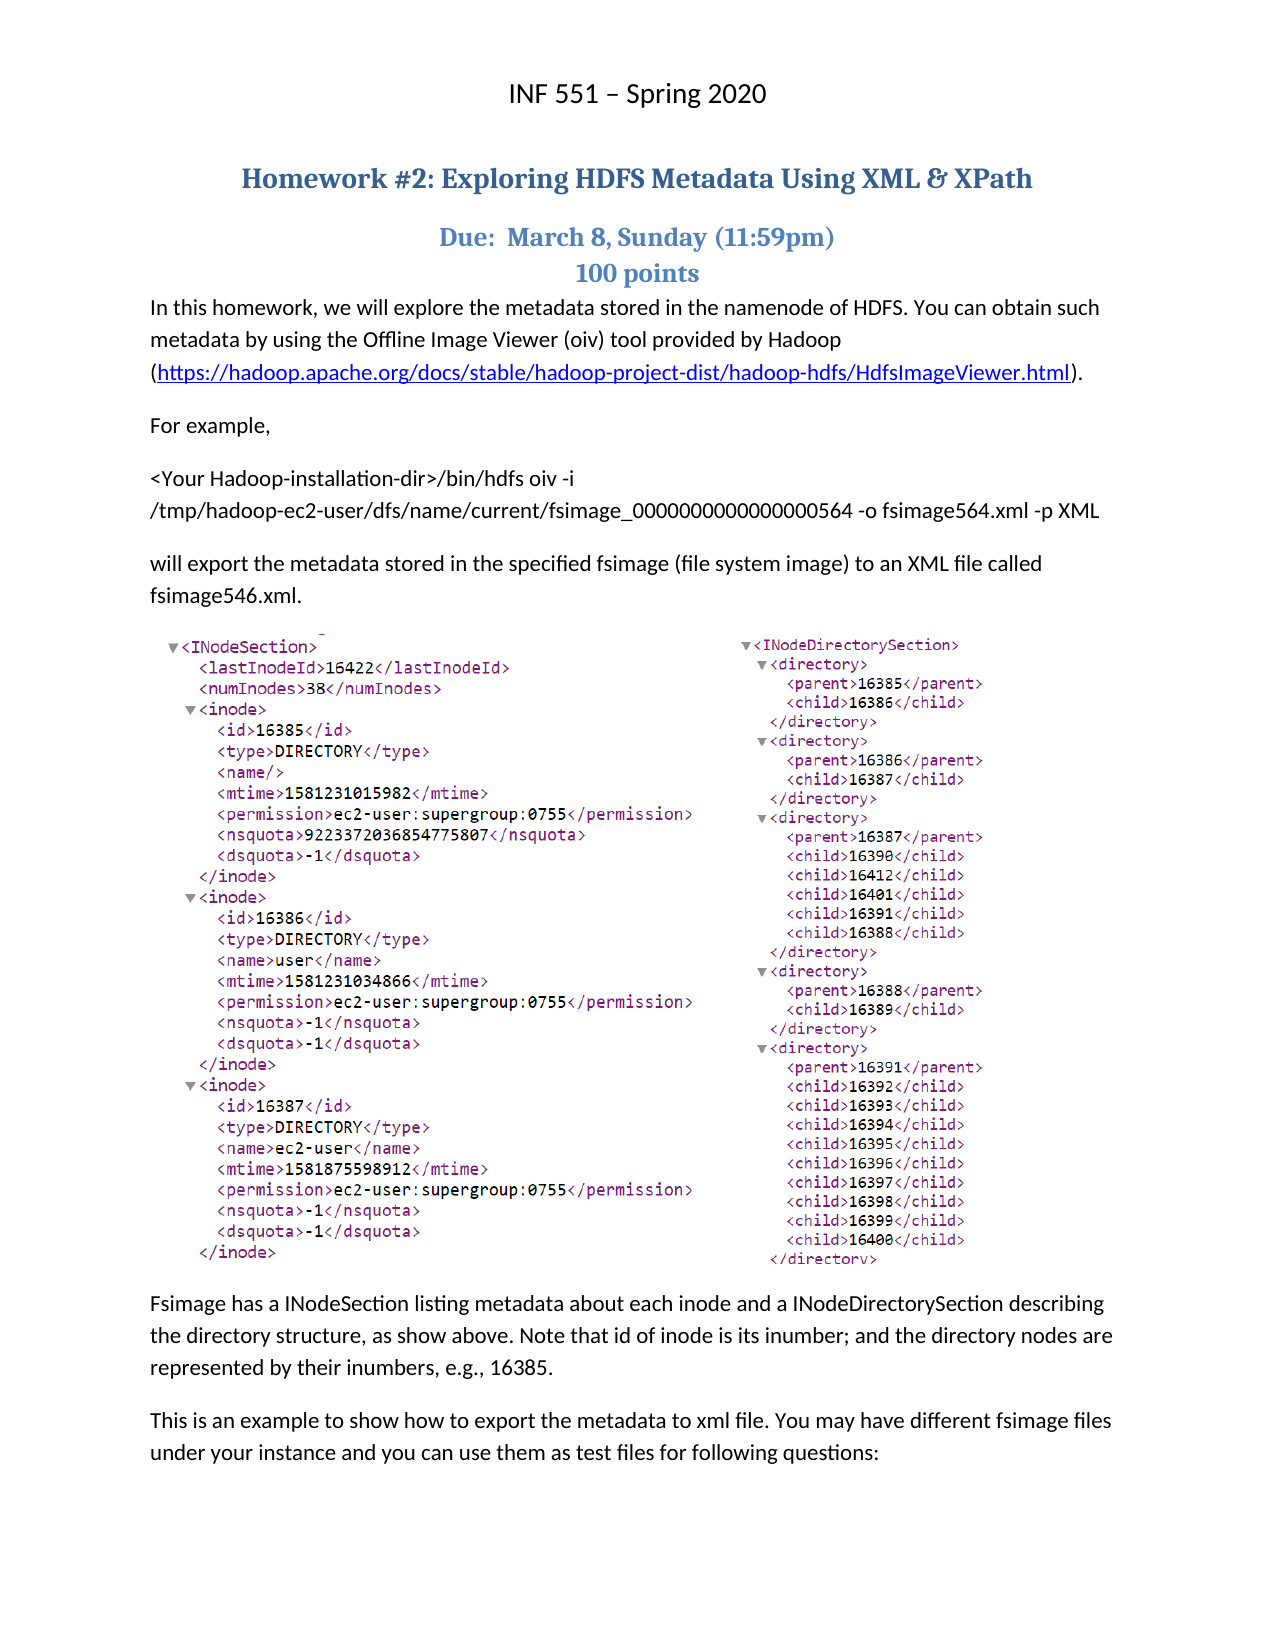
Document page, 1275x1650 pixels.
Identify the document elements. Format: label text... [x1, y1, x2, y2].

text Fsimage has a INodeSection listing metadata about each inode and a INodeDirectorySection describing the directory structure, as show above. Note that id of inode is its inumber; and the directory nodes are represented by their inumbers, e.g., 16385. [150, 1289, 1125, 1381]
subtitle 100 points [150, 258, 1125, 289]
text For example, [150, 411, 1125, 439]
text will export the metadata stored in the specified fsimage (file system image) to an XML file called fsimage546.xml. [150, 549, 1125, 609]
text In this homework, we will explore the metadata stored in the namenode of HDFS. You can obtain such metadata by using the Offline Image Viewer (oiv) tool provided by Hadoop (https://hadoop.apache.org/docs/stable/hadoop-project-dist/hadoop-hdfs/HdfsImageViewer.html). [150, 293, 1125, 386]
subtitle Homework #2: Exploring HDFS Metadata Using XML & XPath [150, 162, 1125, 196]
text This is an example to show how to export the metadata to xml file. You may have different fsimage files under your instance and you can use them as test files for following questions: [150, 1406, 1125, 1466]
picture [150, 634, 1029, 1264]
subtitle Due: March 8, Sunday (11:59pm) [150, 222, 1125, 253]
text <Your Hadoop-installation-dir>/bin/hdfs oiv -i /tmp/hadoop-ec2-user/dfs/name/current/fsimage_0000000000000000564 -o fsimage564.xml -p XML [150, 464, 1125, 524]
